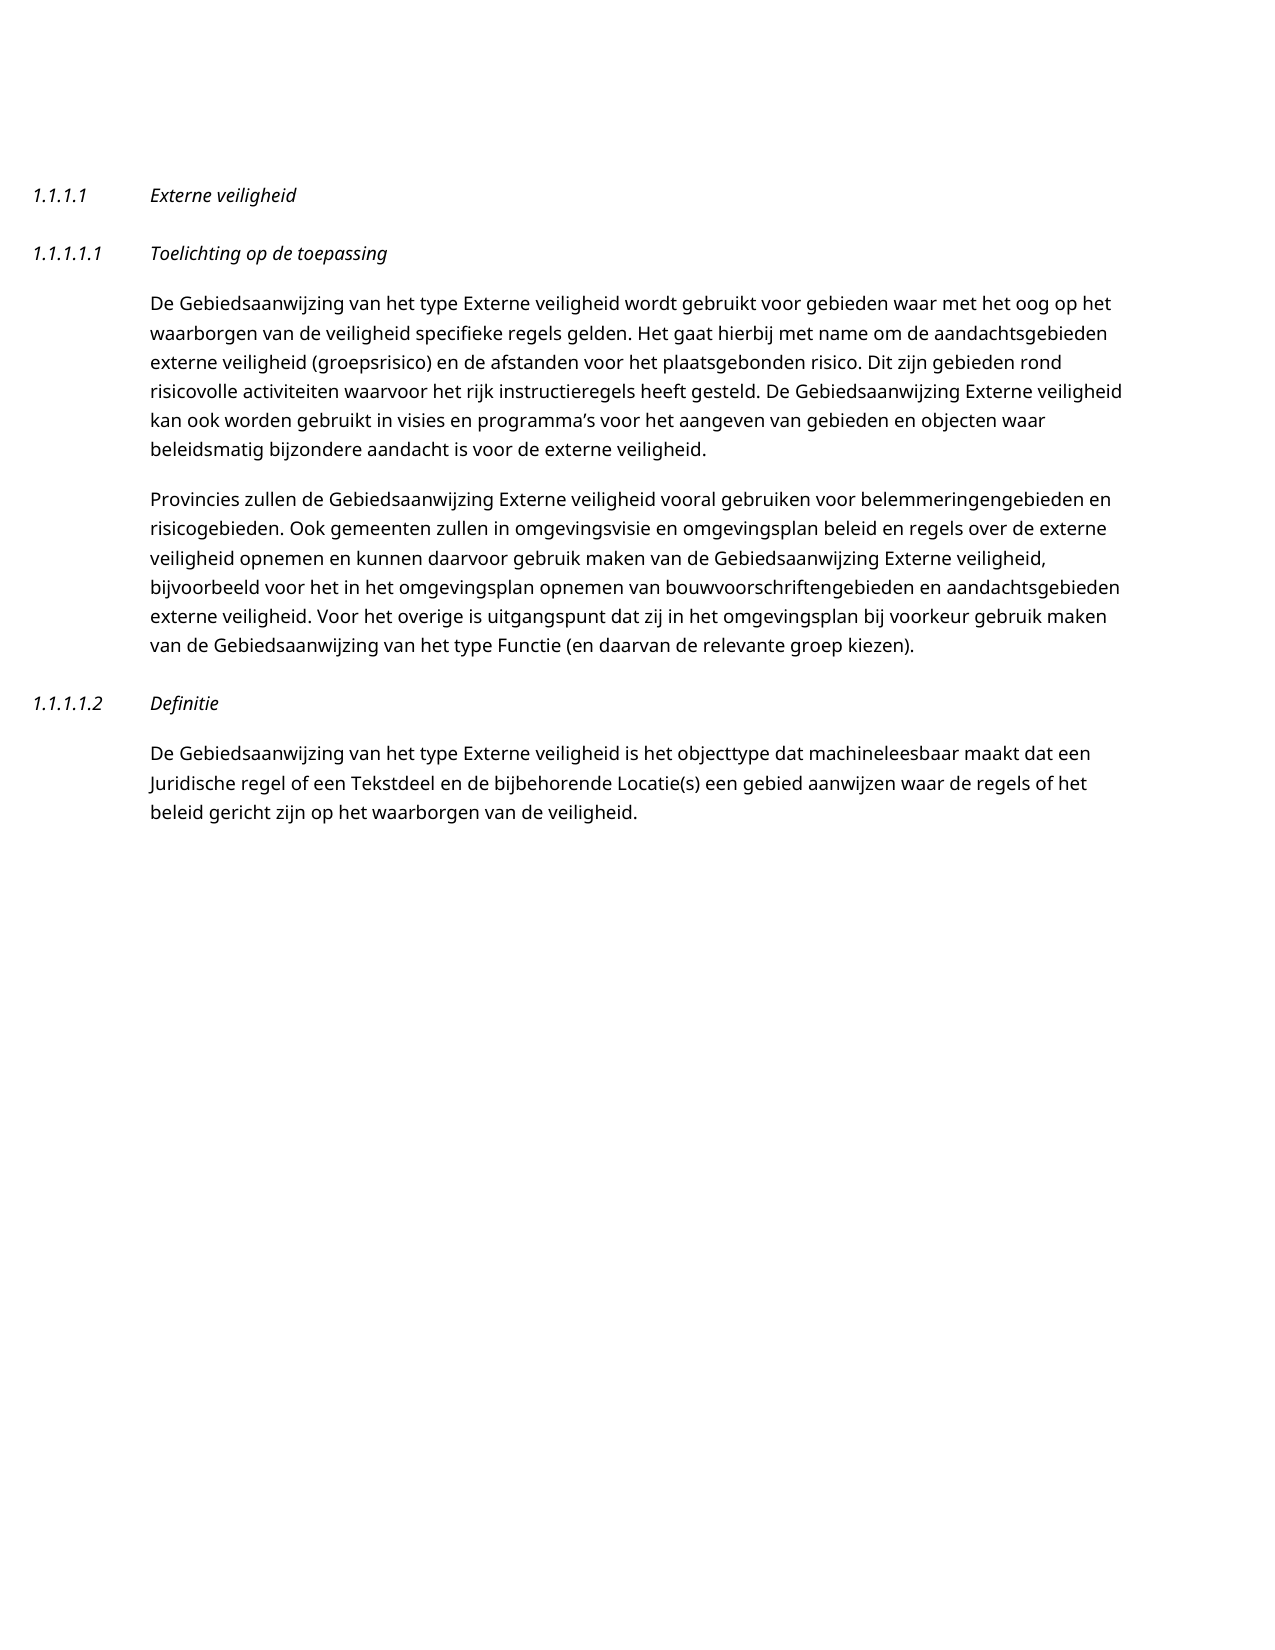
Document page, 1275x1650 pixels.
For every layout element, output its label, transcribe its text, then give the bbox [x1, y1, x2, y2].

subtitle Definitie [32, 687, 1125, 717]
subtitle Toelichting op de toepassing [32, 237, 1125, 267]
text Provincies zullen de Gebiedsaanwijzing Externe veiligheid vooral gebruiken voor belemmeringengebieden en risicogebieden. Ook gemeenten zullen in omgevingsvisie en omgevingsplan beleid en regels over de externe veiligheid opnemen en kunnen daarvoor gebruik maken van de Gebiedsaanwijzing Externe veiligheid, bijvoorbeeld voor het in het omgevingsplan opnemen van bouwvoorschriftengebieden en aandachtsgebieden externe veiligheid. Voor het overige is uitgangspunt dat zij in het omgevingsplan bij voorkeur gebruik maken van de Gebiedsaanwijzing van het type Functie (en daarvan de relevante groep kiezen). [150, 483, 1125, 658]
text De Gebiedsaanwijzing van het type Externe veiligheid wordt gebruikt voor gebieden waar met het oog op het waarborgen van de veiligheid specifieke regels gelden. Het gaat hierbij met name om de aandachtsgebieden externe veiligheid (groepsrisico) en de afstanden voor het plaatsgebonden risico. Dit zijn gebieden rond risicovolle activiteiten waarvoor het rijk instructieregels heeft gesteld. De Gebiedsaanwijzing Externe veiligheid kan ook worden gebruikt in visies en programma’s voor het aangeven van gebieden en objecten waar beleidsmatig bijzondere aandacht is voor de externe veiligheid. [150, 287, 1125, 462]
text De Gebiedsaanwijzing van het type Externe veiligheid is het objecttype dat machineleesbaar maakt dat een Juridische regel of een Tekstdeel en de bijbehorende Locatie(s) een gebied aanwijzen waar de regels of het beleid gericht zijn op het waarborgen van de veiligheid. [150, 737, 1125, 825]
subtitle Externe veiligheid [32, 179, 1125, 208]
